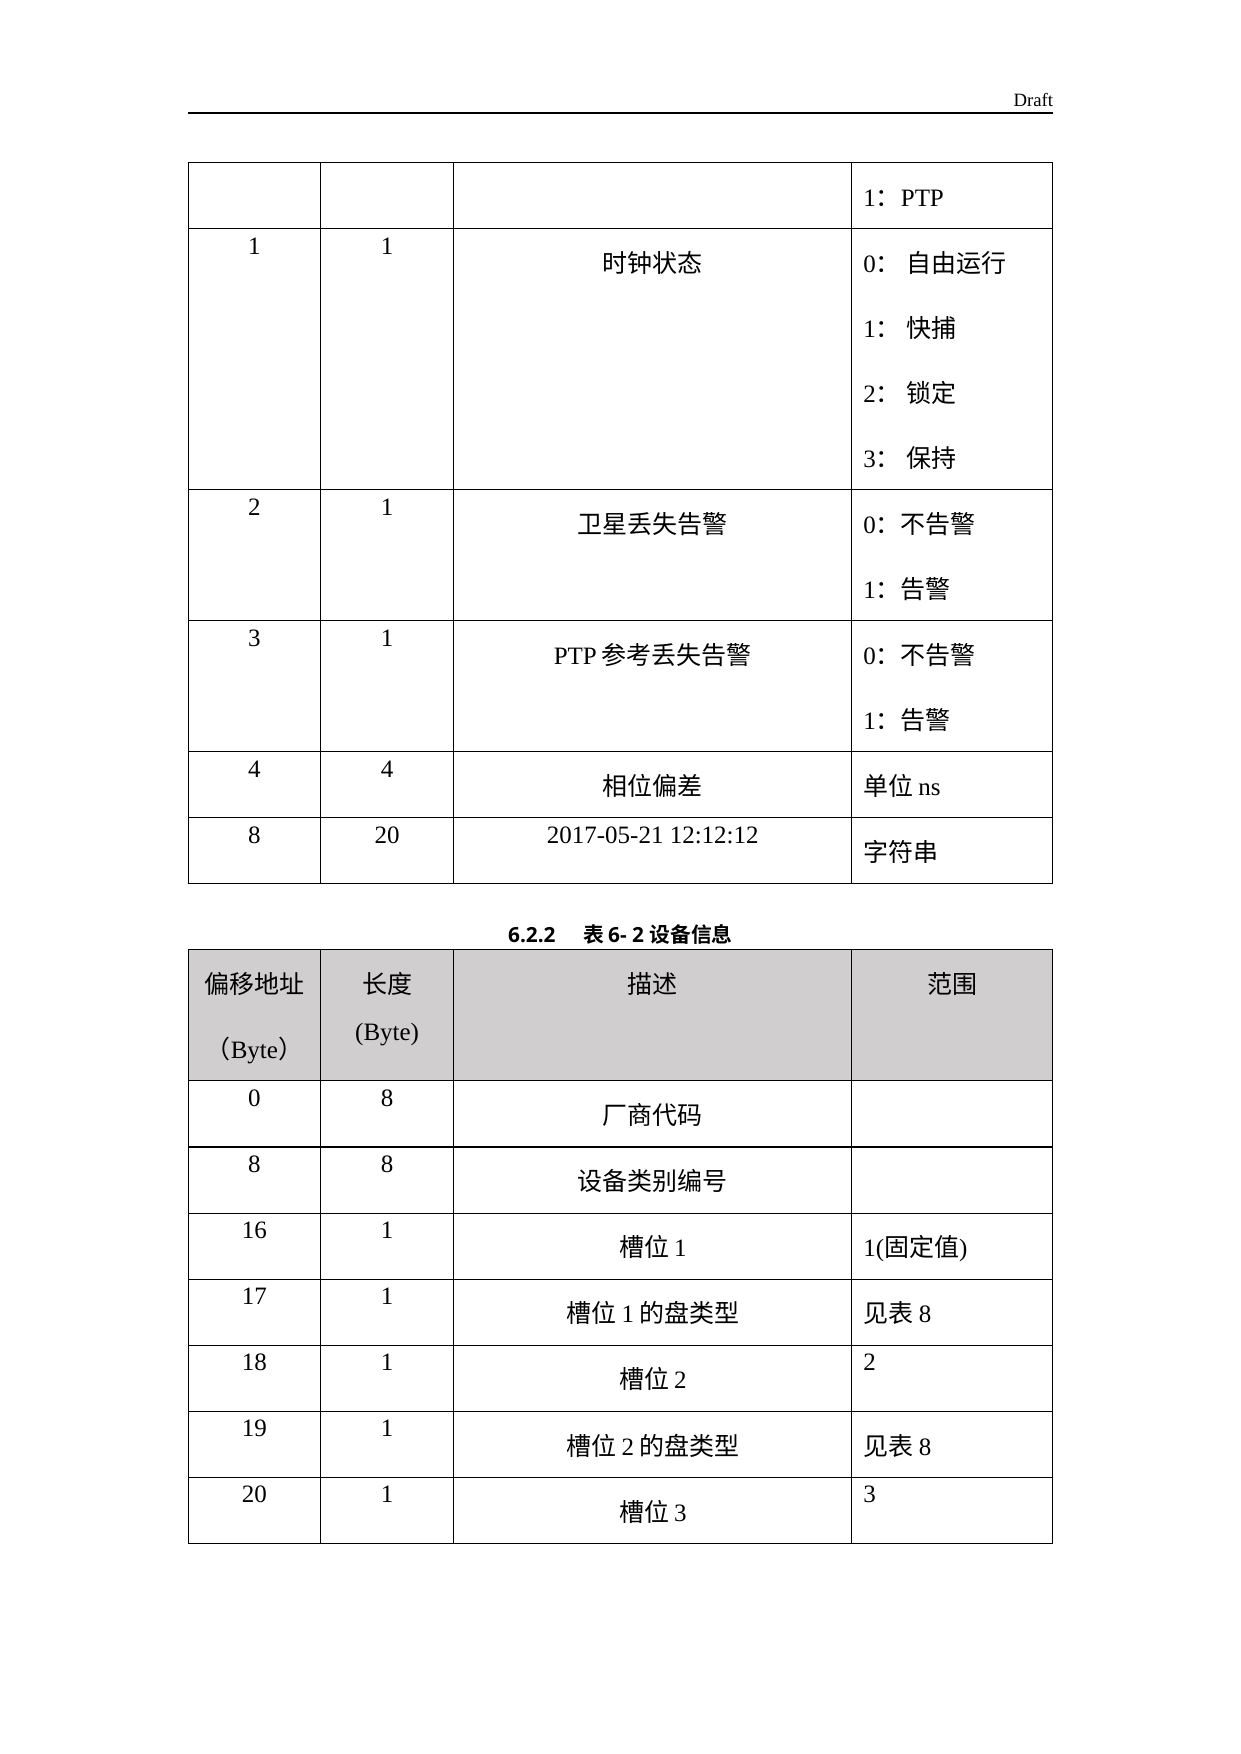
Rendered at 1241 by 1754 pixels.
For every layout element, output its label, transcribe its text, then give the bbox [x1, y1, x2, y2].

table_cell 1 [321, 229, 453, 489]
table_cell 1 [189, 229, 320, 489]
table_cell 4 [321, 752, 453, 817]
table_cell 0：不告警 1：告警 [852, 490, 1052, 620]
table_header 描述 [454, 950, 851, 1080]
table_cell 字符串 [852, 818, 1052, 883]
table_cell PTP参考丢失告警 [454, 621, 851, 751]
table_cell 1 [321, 490, 453, 620]
table_cell 1 [321, 163, 453, 228]
table_cell 2 [189, 490, 320, 620]
table_cell 槽位1 [454, 1214, 851, 1278]
table_cell 8 [189, 1148, 320, 1212]
table_cell 厂商代码 [454, 1081, 851, 1146]
table_cell 见表 10 [852, 1412, 1052, 1477]
table_cell 1 [321, 621, 453, 751]
table_cell [852, 1148, 1052, 1212]
table_cell 1 [321, 1346, 453, 1411]
table_cell 3 [852, 1478, 1052, 1543]
table_cell 17 [189, 1280, 320, 1344]
table_header 偏移地址（Byte） [189, 950, 320, 1080]
table_cell 2 [852, 1346, 1052, 1411]
table_cell 见表 10 [852, 1280, 1052, 1344]
table_cell [852, 1081, 1052, 1146]
table_cell 16 [189, 1214, 320, 1278]
table_cell 1 [321, 1280, 453, 1344]
table_cell 1 [321, 1412, 453, 1477]
table_cell 时钟状态 [454, 229, 851, 489]
table_cell 0 [189, 163, 320, 228]
table_cell 1 [321, 1214, 453, 1278]
table_cell 20 [189, 1478, 320, 1543]
table_cell 0：不告警 1：告警 [852, 621, 1052, 751]
table_header 范围 [852, 950, 1052, 1080]
table_cell 20 [321, 818, 453, 883]
table_cell 槽位3 [454, 1478, 851, 1543]
table_cell 8 [321, 1148, 453, 1212]
table_cell 槽位2的盘类型 [454, 1412, 851, 1477]
table_cell 19 [189, 1412, 320, 1477]
table_cell 8 [321, 1081, 453, 1146]
table_cell 参考源 [454, 163, 851, 228]
table_cell 卫星丢失告警 [454, 490, 851, 620]
table_cell 18 [189, 1346, 320, 1411]
table_cell 1(固定值) [852, 1214, 1052, 1278]
table_cell 0： 自由运行 1： 快捕 2： 锁定 3： 保持 [852, 229, 1052, 489]
table_cell 单位ns [852, 752, 1052, 817]
text 表6- 2 设备信息 [187, 917, 1053, 949]
table_cell 相位偏差 [454, 752, 851, 817]
table_cell 4 [189, 752, 320, 817]
table_cell 2017-05-21 12:12:12 [454, 818, 851, 883]
table_cell 0 [189, 1081, 320, 1146]
table_cell 0：卫星 1：PTP [852, 163, 1052, 228]
table_cell 1 [321, 1478, 453, 1543]
table_cell 设备类别编号 [454, 1148, 851, 1212]
table_cell 8 [189, 818, 320, 883]
table_cell 3 [189, 621, 320, 751]
table_cell 槽位1的盘类型 [454, 1280, 851, 1344]
table_cell 槽位2 [454, 1346, 851, 1411]
table_header 长度 (Byte) [321, 950, 453, 1080]
